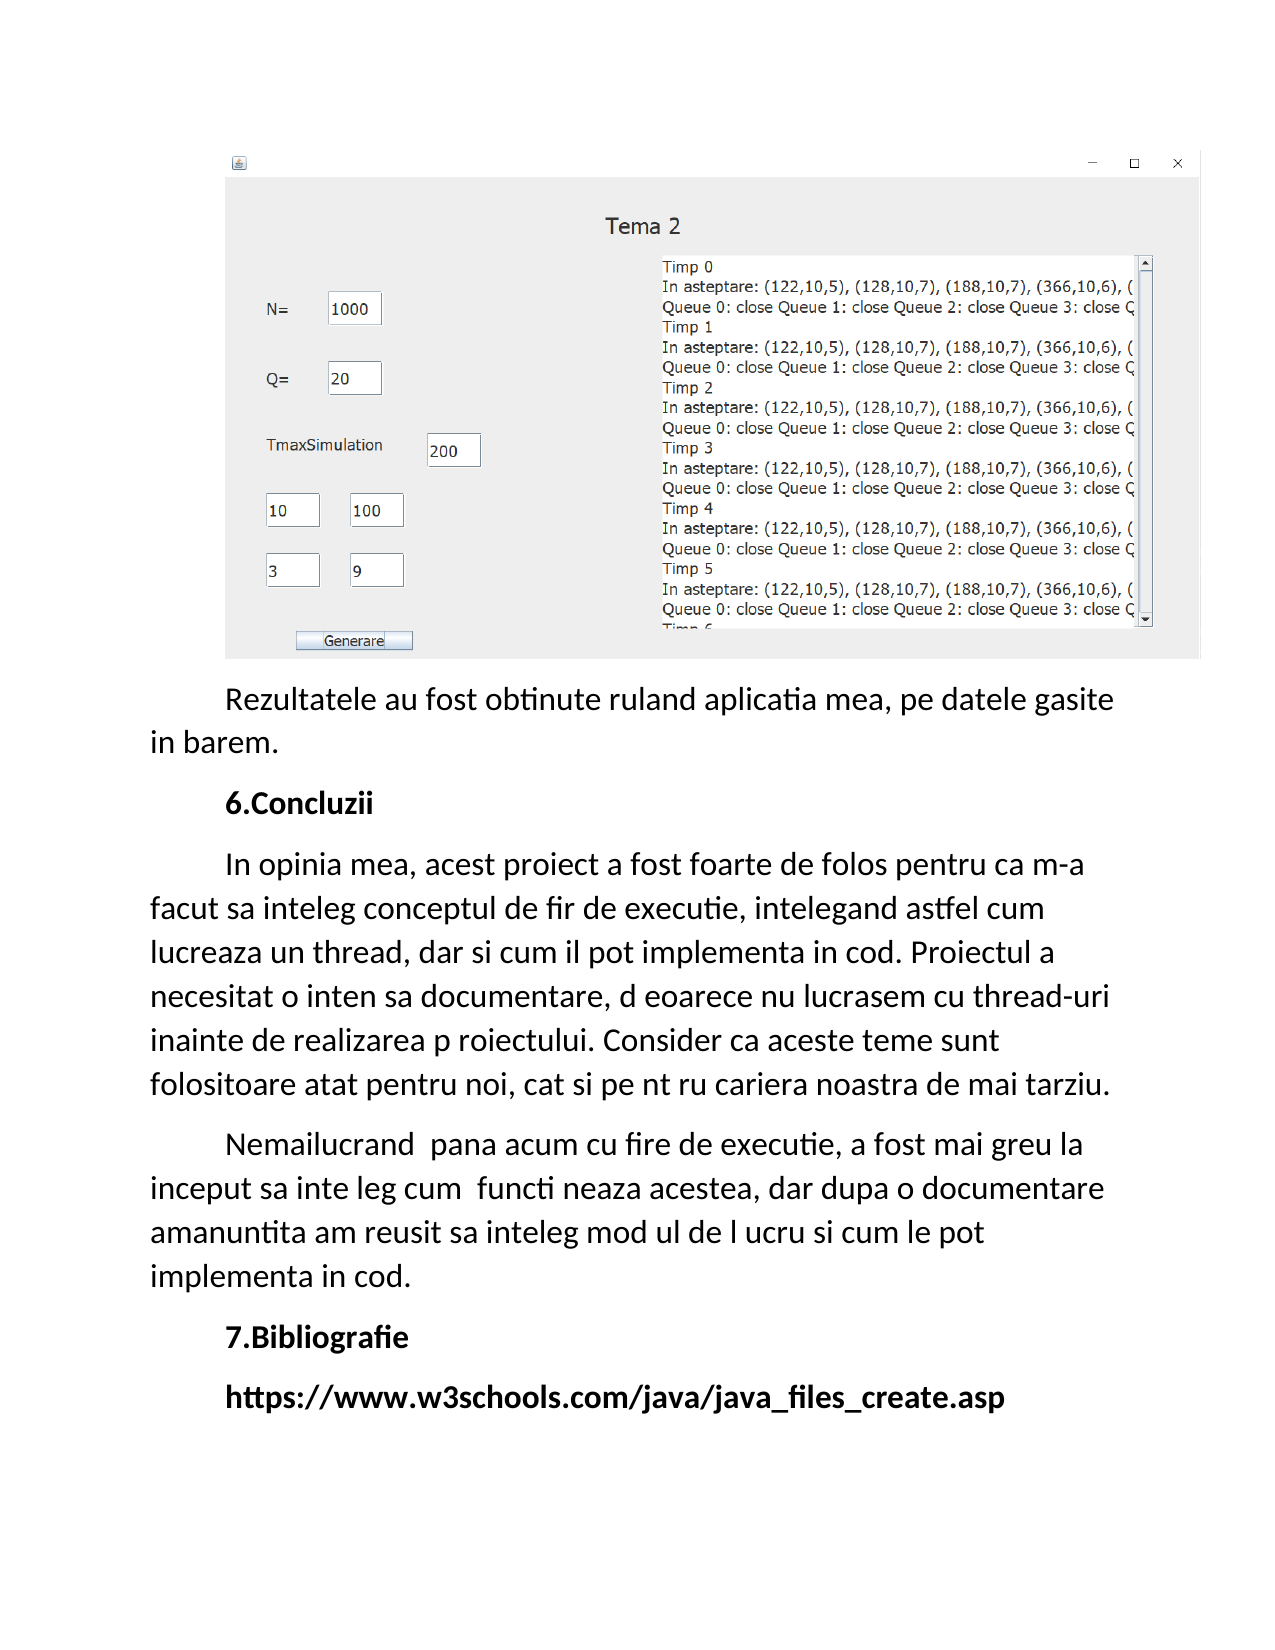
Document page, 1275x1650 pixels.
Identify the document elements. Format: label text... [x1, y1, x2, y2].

text 7.Bibliografie [150, 1316, 1125, 1356]
text https://www.w3schools.com/java/java_files_create.asp [150, 1376, 1125, 1417]
text Nemailucrand pana acum cu fire de executie, a fost mai greu la inceput sa inte leg cum functi neaza acestea, dar dupa o documentare amanuntita am reusit sa inteleg mod ul de l ucru si cum le pot implementa in cod. [150, 1123, 1125, 1296]
picture [225, 150, 1200, 659]
text Rezultatele au fost obtinute ruland aplicatia mea, pe datele gasite in barem. [150, 678, 1125, 762]
text 6.Concluzii [150, 782, 1125, 823]
text In opinia mea, acest proiect a fost foarte de folos pentru ca m-a facut sa inteleg conceptul de fir de executie, intelegand astfel cum lucreaza un thread, dar si cum il pot implementa in cod. Proiectul a necesitat o inten sa documentare, d eoarece nu lucrasem cu thread-uri inainte de realizarea p roiectului. Consider ca aceste teme sunt folositoare atat pentru noi, cat si pe nt ru cariera noastra de mai tarziu. [150, 843, 1125, 1103]
